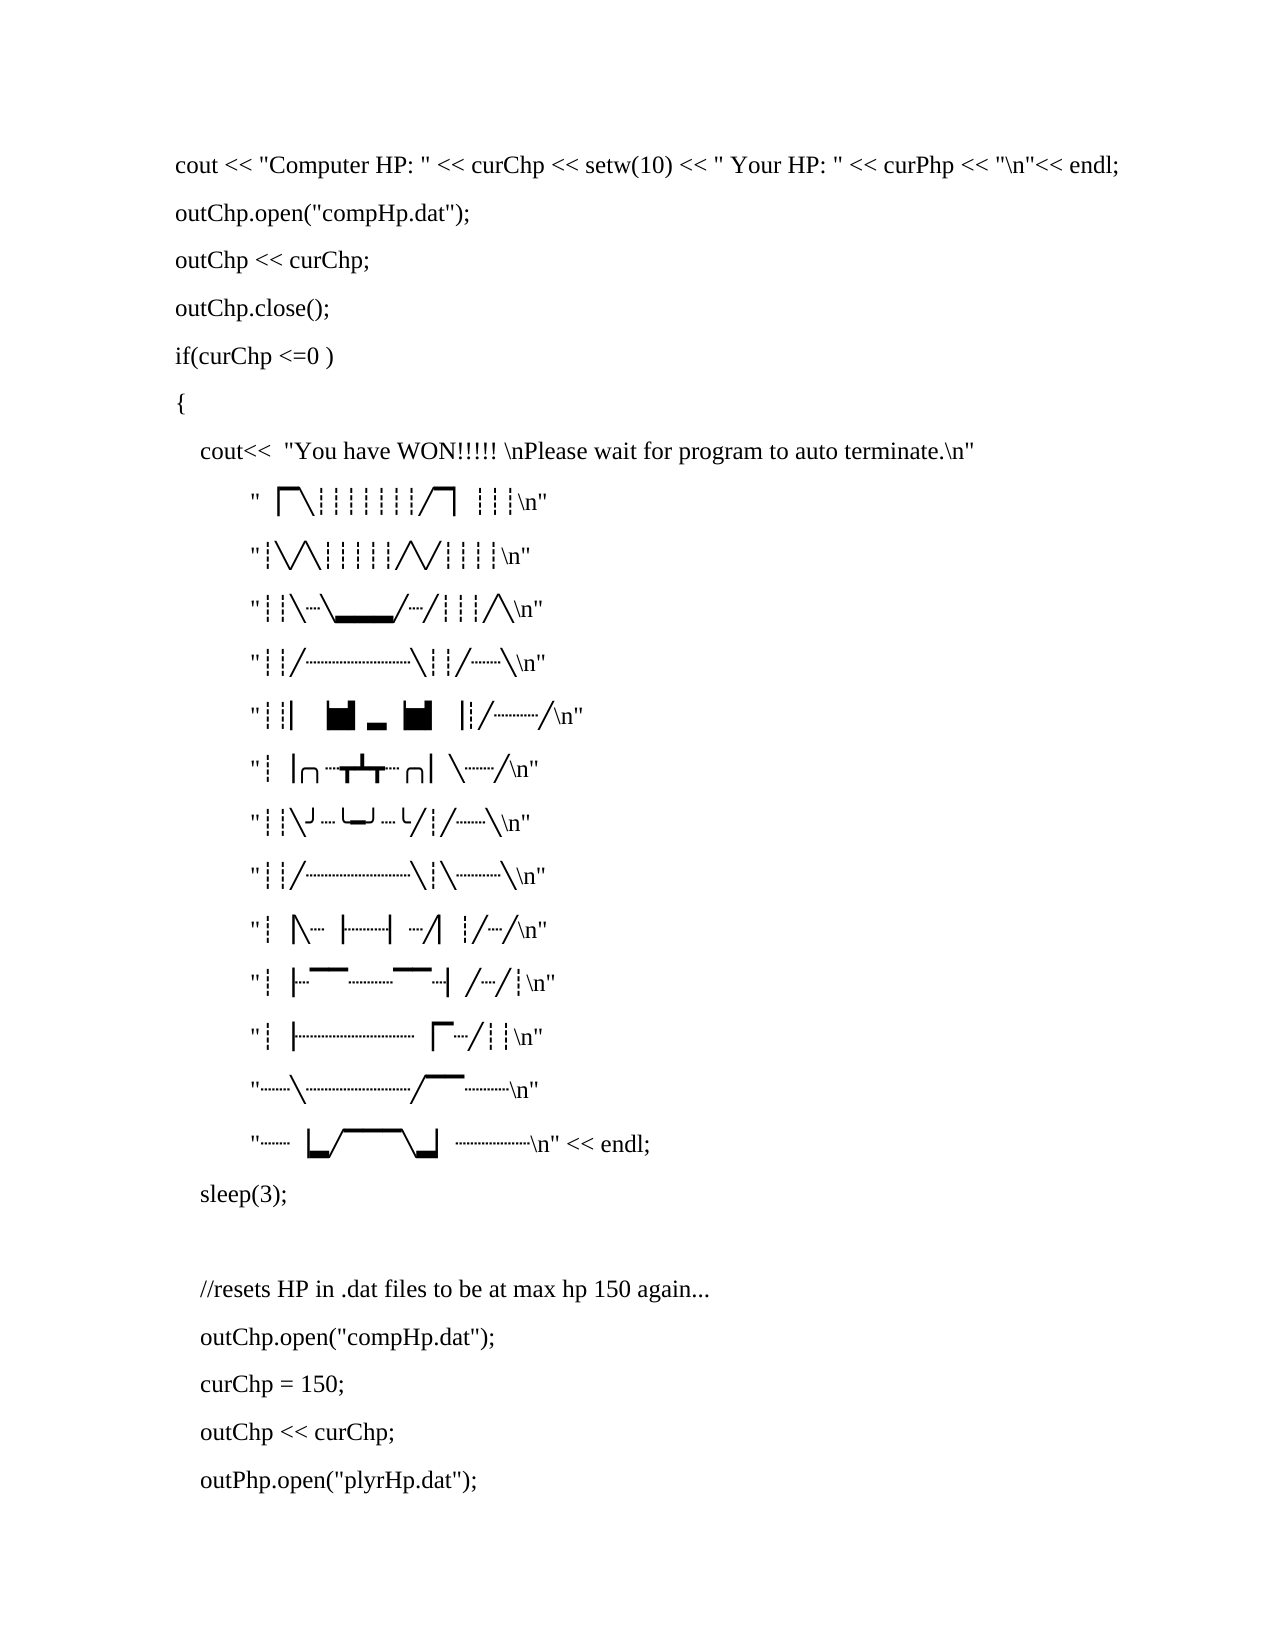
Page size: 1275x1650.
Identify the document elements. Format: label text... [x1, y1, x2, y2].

text "▕▔╲┊┊┊┊┊┊┊╱▔▏┊┊┊\n" [150, 484, 1125, 518]
text "┊┊╱┈┈┈┈┈┈┈╲┊┊╱┈┈╲\n" [150, 644, 1125, 678]
text outChp.open("compHp.dat"); [150, 1322, 1125, 1351]
text outChp << curChp; [150, 245, 1125, 274]
text outChp << curChp; [150, 1417, 1125, 1446]
text "┈┈▕▂╱▔▔▔╲▂▏┈┈┈┈┈\n" << endl; [150, 1125, 1125, 1159]
text { [150, 388, 1125, 417]
text if(curChp <=0 ) [150, 341, 1125, 369]
text "┊╲╱╲┊┊┊┊┊╱╲╱┊┊┊┊\n" [150, 537, 1125, 571]
text "┊┊╲┈╲▂▂▂╱┈╱┊┊┊╱╲\n" [150, 591, 1125, 625]
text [150, 150, 1125, 179]
text //resets HP in .dat files to be at max hp 150 again... [150, 1274, 1125, 1303]
text "┊▕┈▔▔┈┈┈▔▔┈▏╱┈╱┊\n" [150, 965, 1125, 999]
text outChp.close(); [150, 293, 1125, 322]
text curChp = 150; [150, 1369, 1125, 1398]
text outChp.open("compHp.dat"); [150, 198, 1125, 226]
text cout<< "You have WON!!!!! \nPlease wait for program to auto terminate.\n" [150, 436, 1125, 465]
text "┊▕┈┈┈┈┈┈┈┈▕▔┈╱┊┊\n" [150, 1018, 1125, 1052]
text "┊▕╭╮┈┳┻┳┈╭╮▏╲┈┈╱\n" [150, 751, 1125, 785]
text outPhp.open("plyrHp.dat"); [150, 1465, 1125, 1494]
text "┊┊╱┈┈┈┈┈┈┈╲┊╲┈┈┈╲\n" [150, 858, 1125, 892]
text sleep(3); [150, 1179, 1125, 1207]
text "┊▕╲┈▕┈┈┈▏┈╱▏┊╱┈╱\n" [150, 911, 1125, 946]
text "┊┊▏▕▆▍▂▕▆▍▕┊╱┈┈┈╱\n" [150, 698, 1125, 732]
text "┈┈╲┈┈┈┈┈┈┈╱▔▔┈┈┈\n" [150, 1072, 1125, 1106]
text "┊┊╲╯┈╰━╯┈╰╱┊╱┈┈╲\n" [150, 804, 1125, 839]
